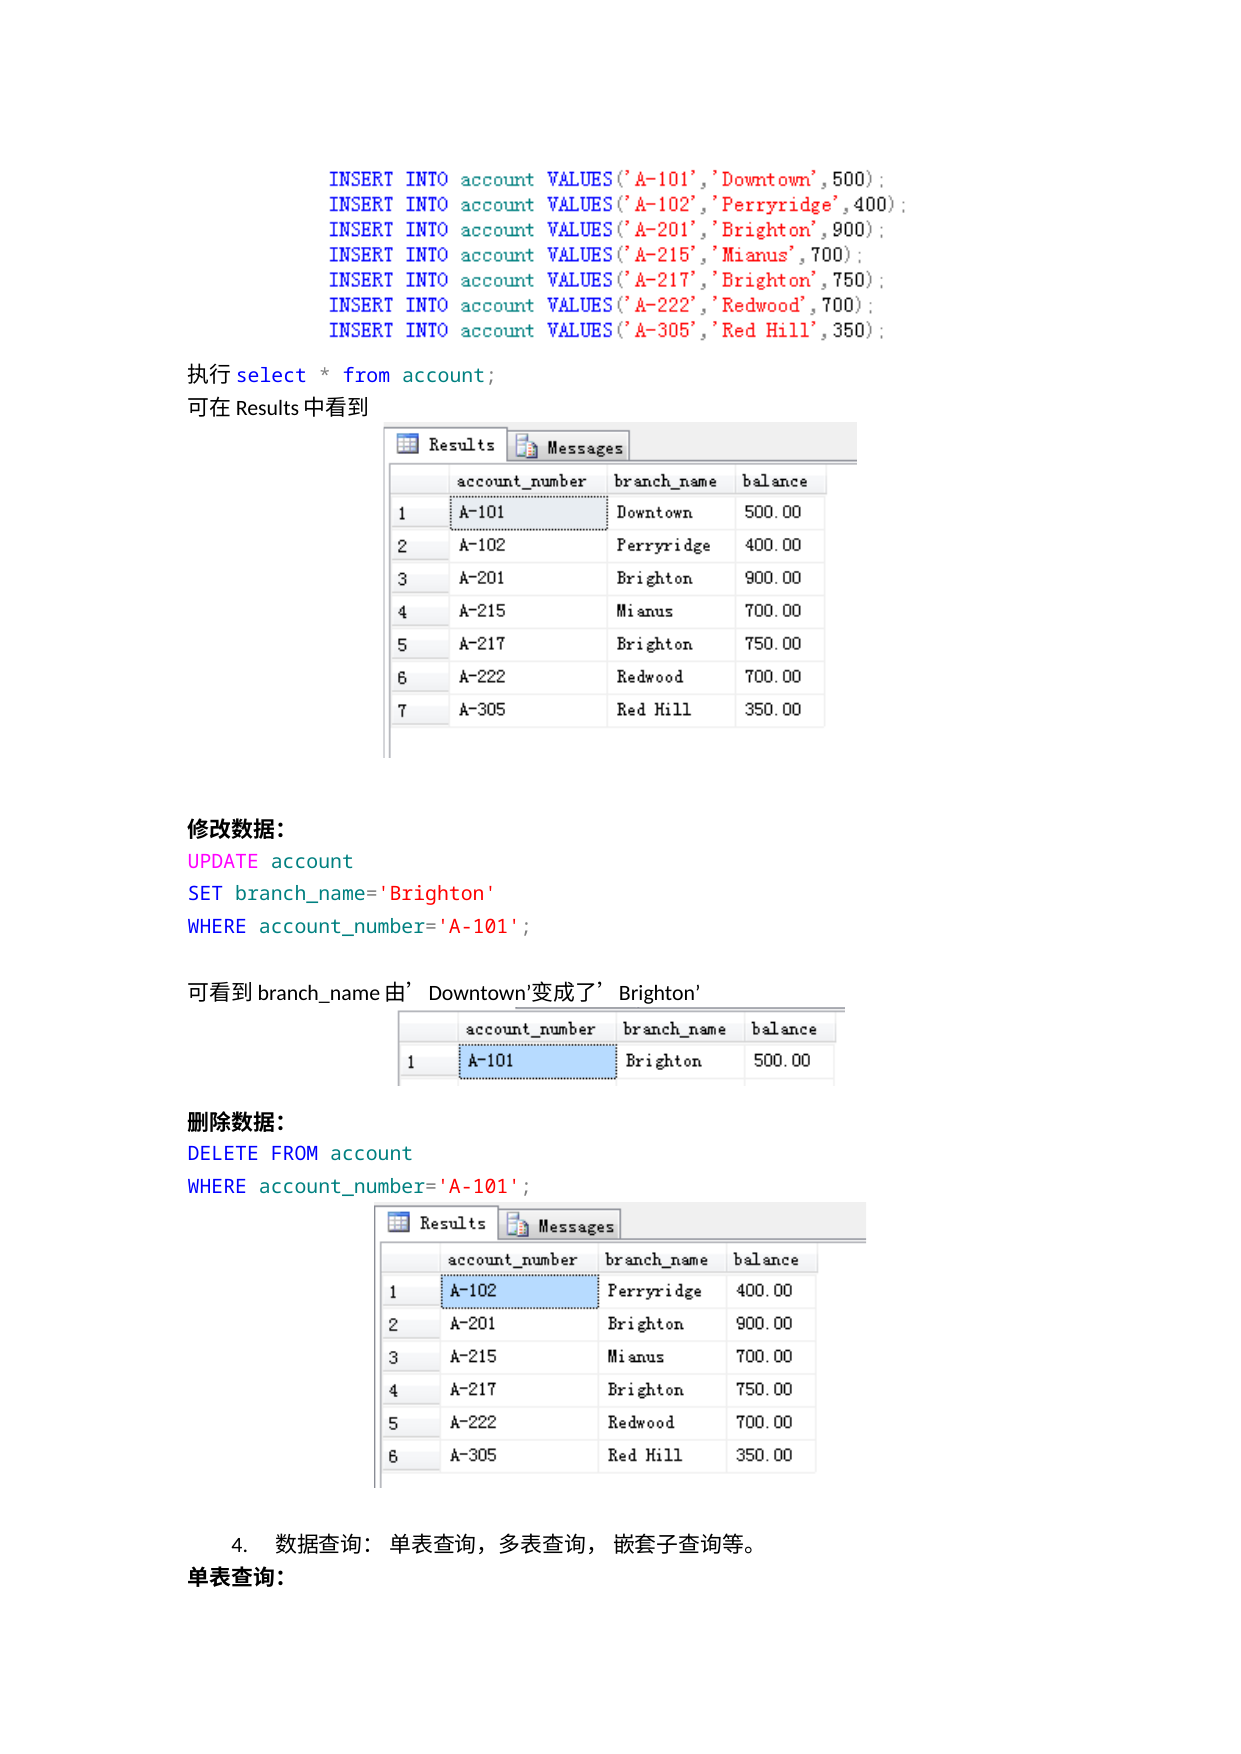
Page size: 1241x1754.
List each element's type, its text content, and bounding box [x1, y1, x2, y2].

text 单表查询： [187, 1559, 1053, 1592]
text 修改数据： [187, 812, 1053, 844]
picture [395, 1007, 845, 1086]
picture [324, 162, 917, 353]
text 可在Results中看到 [187, 389, 1053, 422]
text DELETE FROM account [187, 1137, 1053, 1169]
picture [383, 422, 857, 758]
text SET branch_name='Brighton' [187, 877, 1053, 909]
picture [374, 1202, 867, 1488]
text 可看到branch_name由’Downtown’变成了’Brighton’ [187, 974, 1053, 1007]
text WHERE account_number='A-101'; [187, 1169, 1053, 1202]
text WHERE account_number='A-101'; [187, 909, 1053, 942]
text 执行select * from account; [187, 357, 1053, 389]
text 删除数据： [187, 1104, 1053, 1137]
text UPDATE account [187, 844, 1053, 877]
list 数据查询： 单表查询，多表查询， 嵌套子查询等。 [231, 1527, 1053, 1559]
